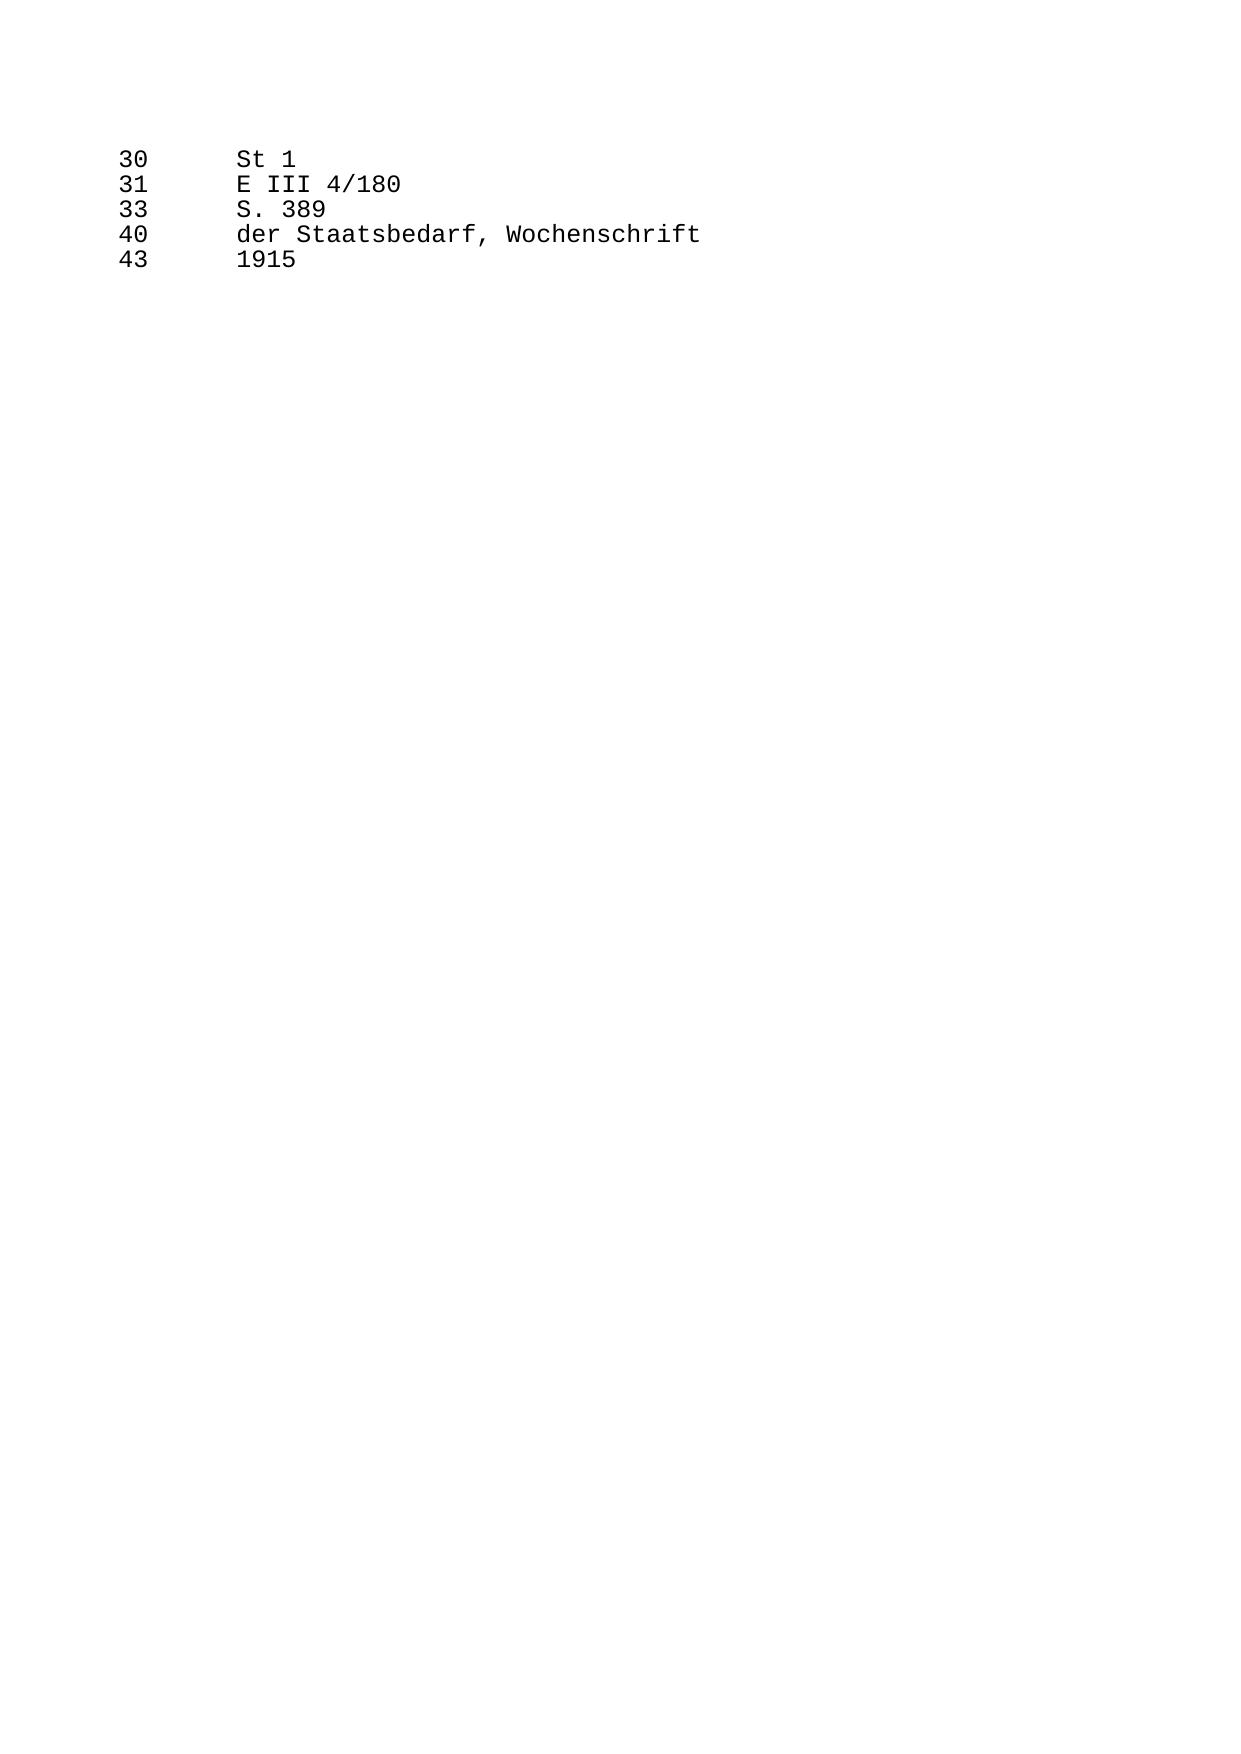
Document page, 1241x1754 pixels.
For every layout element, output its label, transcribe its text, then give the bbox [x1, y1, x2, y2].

text 43 1915 [118, 248, 1122, 273]
text 33 S. 389 [118, 198, 1122, 223]
text 31 E III 4/180 [118, 173, 1122, 198]
text 30 St 1 [118, 148, 1122, 173]
text 40 t[1{der Staatsbedarf}, 2{Wochenschrift}]t [118, 223, 1122, 248]
